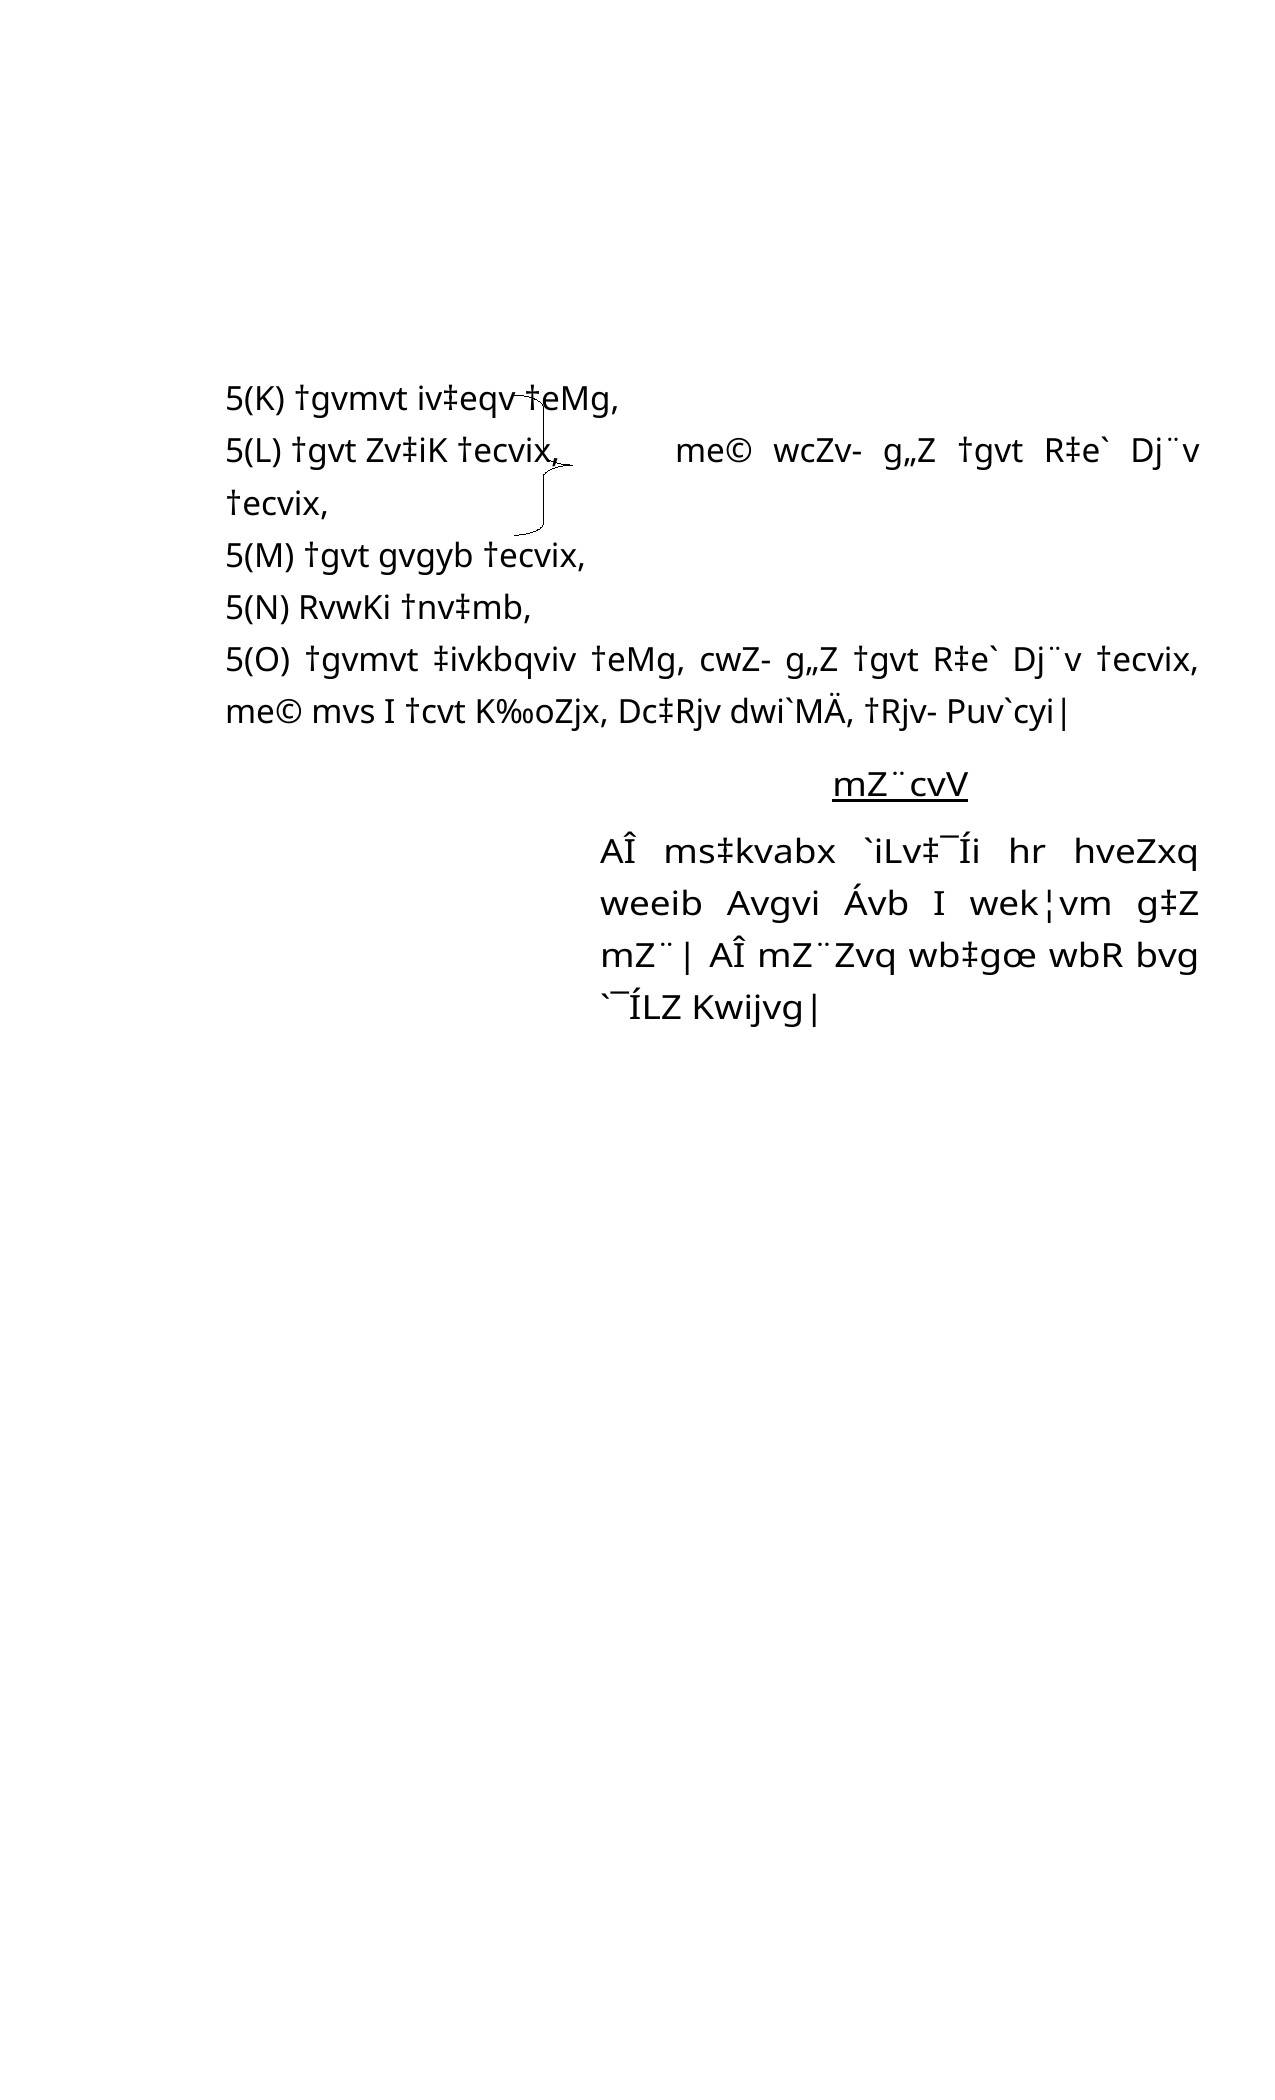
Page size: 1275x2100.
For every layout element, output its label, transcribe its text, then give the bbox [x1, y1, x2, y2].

text 5(L) †gvt Zv‡iK †ecvix, me© wcZv- g„Z †gvt R‡e` Dj¨v †ecvix, [225, 427, 1200, 525]
text 5(O) †gvmvt ‡ivkbqviv †eMg, cwZ- g„Z †gvt R‡e` Dj¨v †ecvix, me© mvs I †cvt K‰oZjx, Dc‡Rjv dwi`MÄ, †Rjv- Puv`cyi| [225, 636, 1200, 733]
text mZ¨cvV [600, 761, 1200, 807]
text AÎ ms‡kvabx `iLv‡¯Íi hr hveZxq weeib Avgvi Ávb I wek¦vm g‡Z mZ¨| AÎ mZ¨Zvq wb‡gœ wbR bvg `¯ÍLZ Kwijvg| [600, 827, 1200, 1029]
text 5(M) †gvt gvgyb †ecvix, [225, 532, 1200, 577]
text 5(N) RvwKi †nv‡mb, [225, 584, 1200, 629]
text 5(K) †gvmvt iv‡eqv †eMg, [225, 375, 1200, 420]
